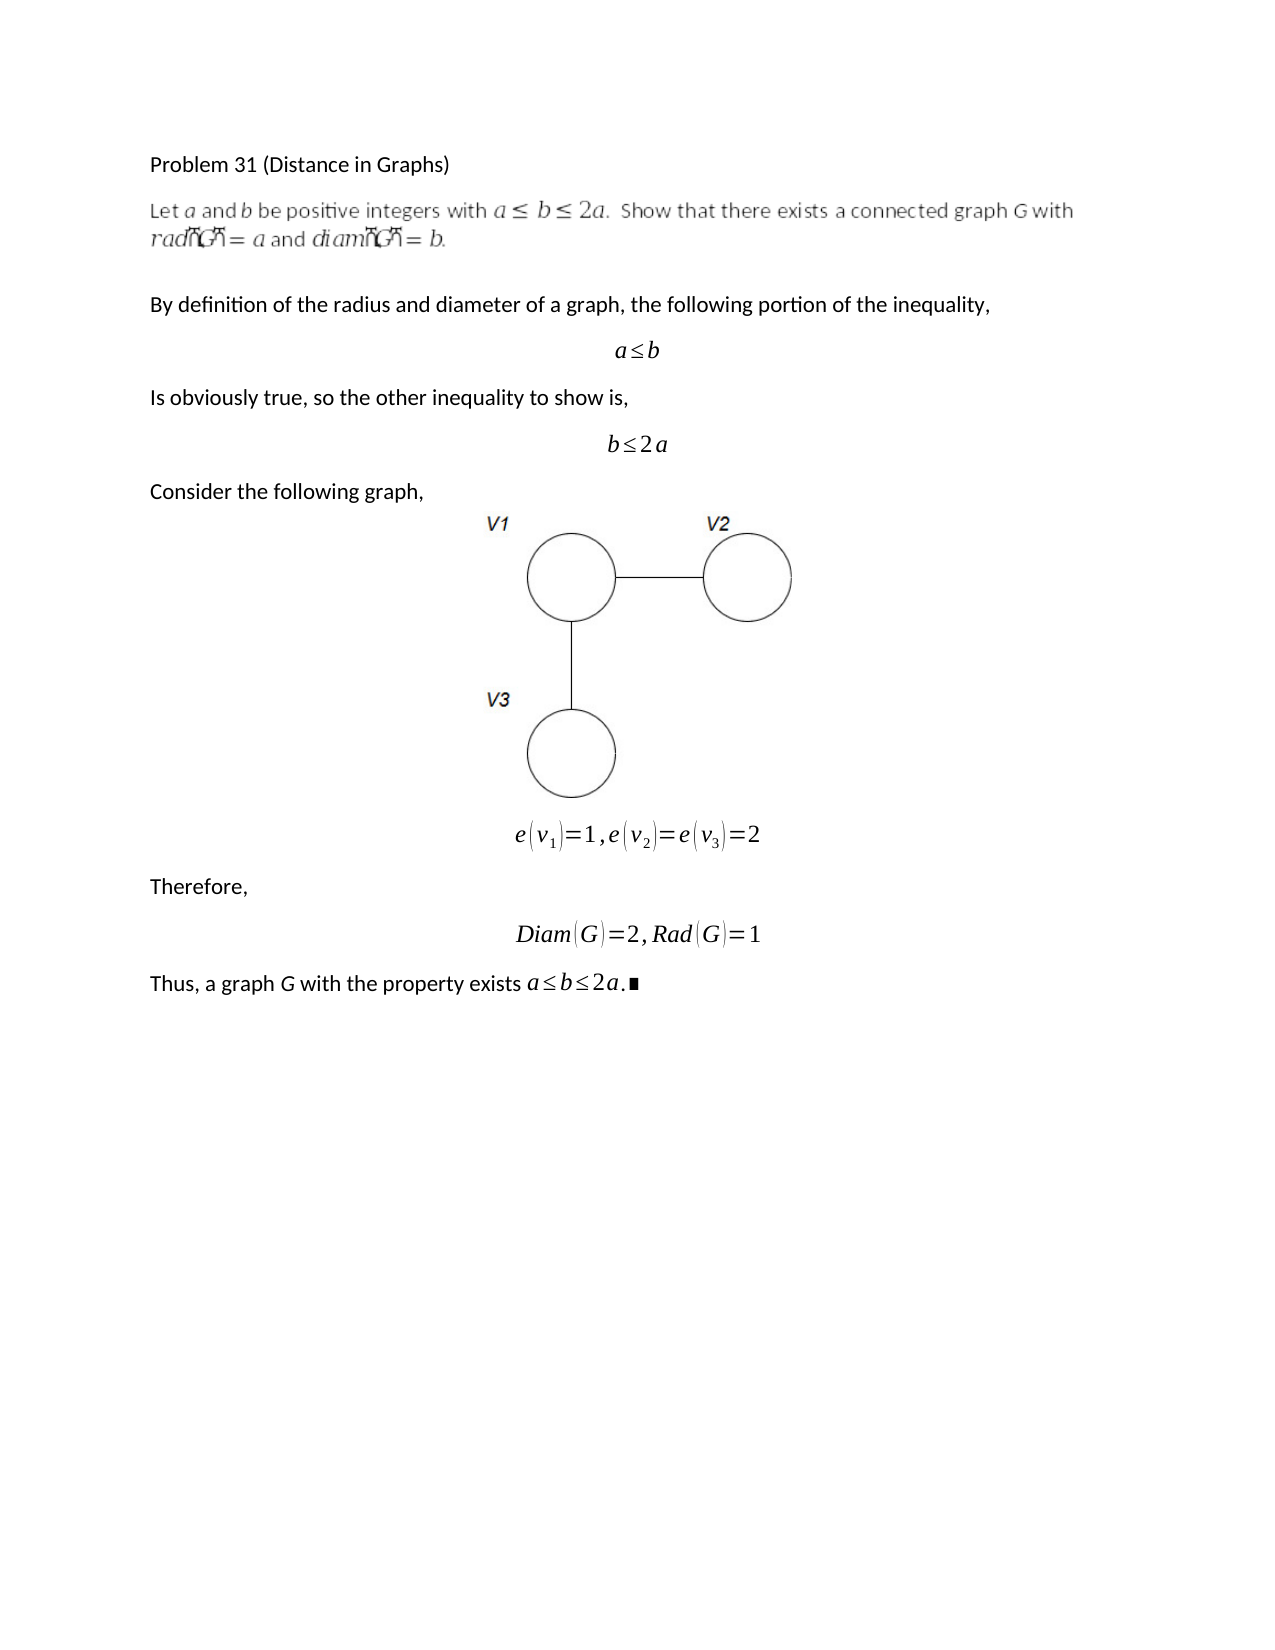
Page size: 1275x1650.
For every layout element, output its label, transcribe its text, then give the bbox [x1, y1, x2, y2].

text Problem 31 (Distance in Graphs) [150, 150, 1125, 178]
text Thus, a graph G with the property exists . [150, 969, 1125, 997]
picture [483, 511, 792, 798]
text By definition of the radius and diameter of a graph, the following portion of the inequality, [150, 290, 1125, 318]
text Consider the following graph, [150, 477, 1125, 505]
text Therefore, [150, 872, 1125, 900]
text Is obviously true, so the other inequality to show is, [150, 383, 1125, 411]
